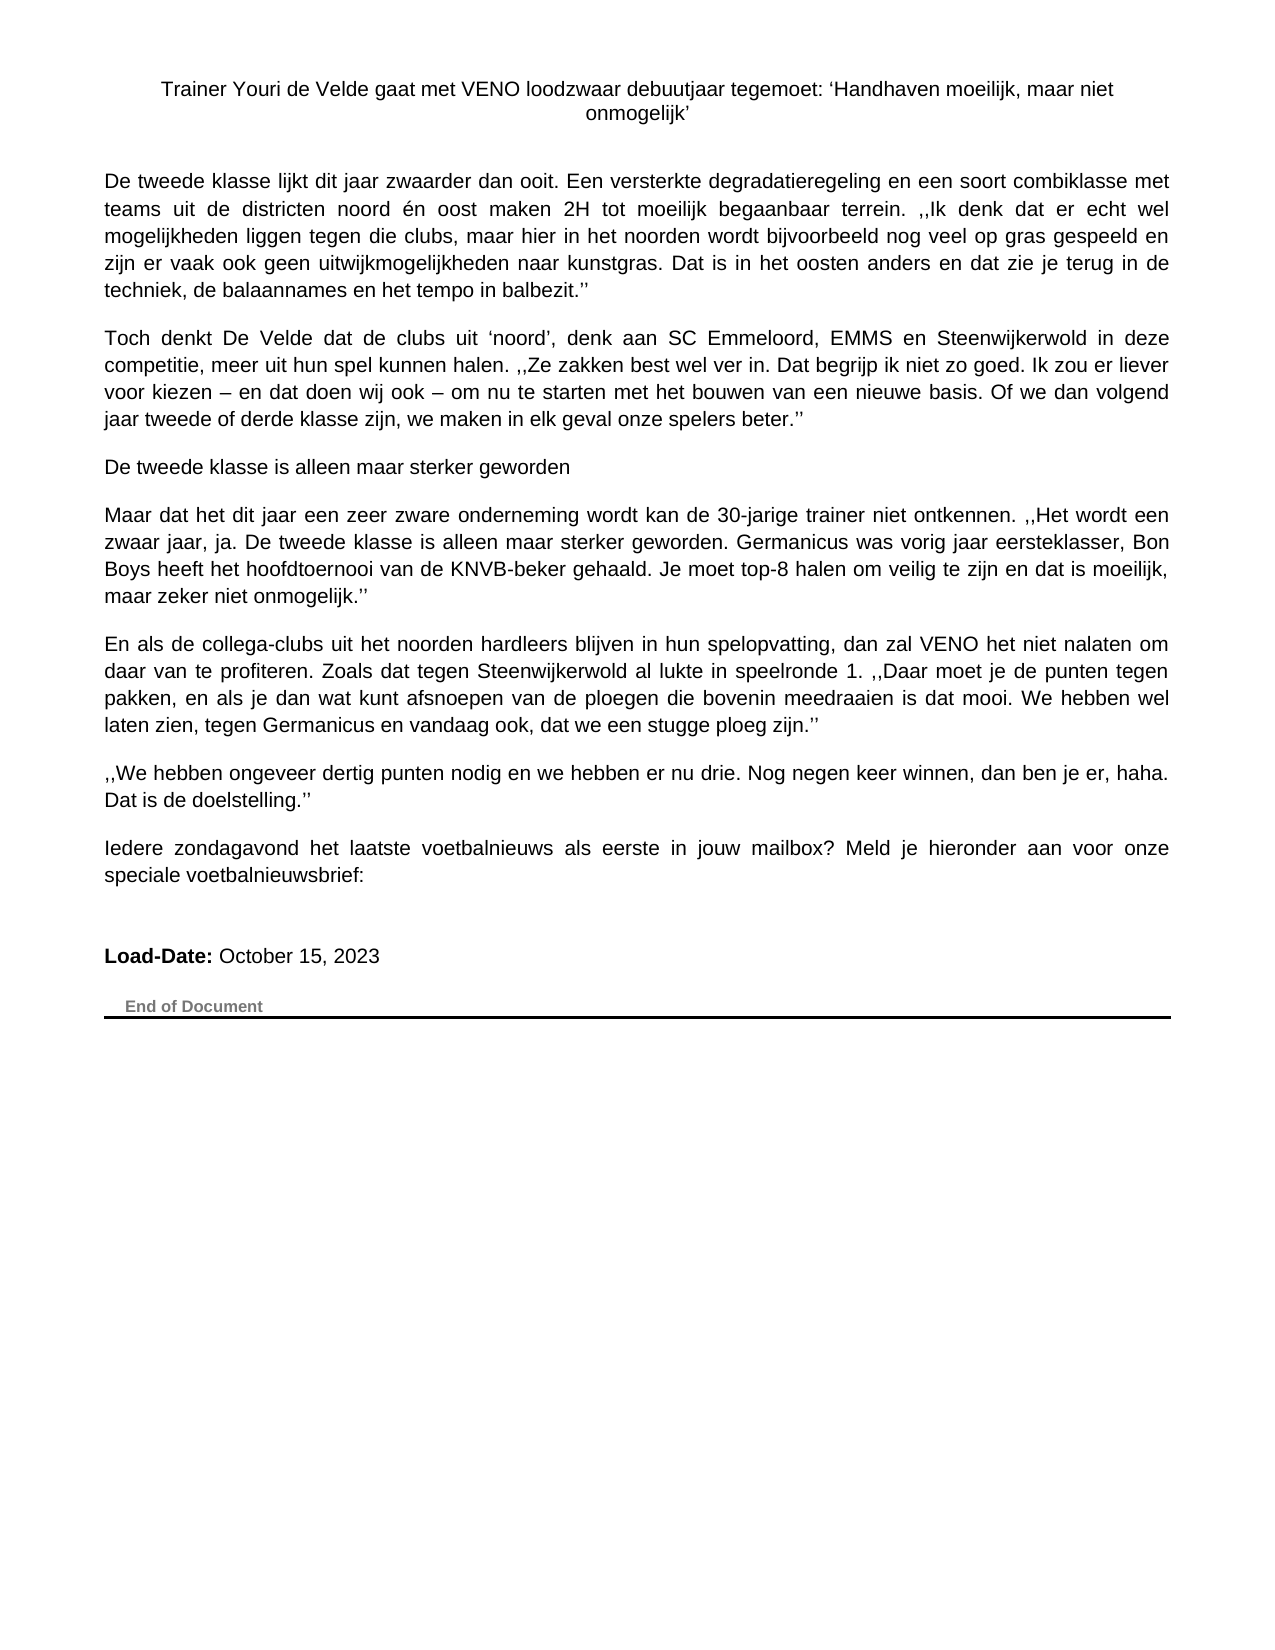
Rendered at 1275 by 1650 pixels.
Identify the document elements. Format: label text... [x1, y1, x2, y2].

text En als de collega-clubs uit het noorden hardleers blijven in hun spelopvatting, dan zal VENO het niet nalaten om daar van te profiteren. Zoals dat tegen Steenwijkerwold al lukte in speelronde 1. ,,Daar moet je de punten tegen pakken, en als je dan wat kunt afsnoepen van de ploegen die bovenin meedraaien is dat mooi. We hebben wel laten zien, tegen Germanicus en vandaag ook, dat we een stugge ploeg zijn.’’ [104, 629, 1171, 737]
text De tweede klasse is alleen maar sterker geworden [104, 452, 1171, 479]
text Iedere zondagavond het laatste voetbalnieuws als eerste in jouw mailbox? Meld je hieronder aan voor onze speciale voetbalnieuwsbrief: [104, 833, 1171, 887]
text End of Document [125, 997, 1171, 1016]
text Load-Date: October 15, 2023 [104, 912, 1171, 968]
text Maar dat het dit jaar een zeer zware onderneming wordt kan de 30-jarige trainer niet ontkennen. ,,Het wordt een zwaar jaar, ja. De tweede klasse is alleen maar sterker geworden. Germanicus was vorig jaar eersteklasser, Bon Boys heeft het hoofdtoernooi van de KNVB-beker gehaald. Je moet top-8 halen om veilig te zijn en dat is moeilijk, maar zeker niet onmogelijk.’’ [104, 499, 1171, 608]
text ,,We hebben ongeveer dertig punten nodig en we hebben er nu drie. Nog negen keer winnen, dan ben je er, haha. Dat is de doelstelling.’’ [104, 758, 1171, 812]
text De tweede klasse lijkt dit jaar zwaarder dan ooit. Een versterkte degradatieregeling en een soort combiklasse met teams uit de districten noord én oost maken 2H tot moeilijk begaanbaar terrein. ,,Ik denk dat er echt wel mogelijkheden liggen tegen die clubs, maar hier in het noorden wordt bijvoorbeeld nog veel op gras gespeeld en zijn er vaak ook geen uitwijkmogelijkheden naar kunstgras. Dat is in het oosten anders en dat zie je terug in de techniek, de balaannames en het tempo in balbezit.’’ [104, 166, 1171, 302]
text Toch denkt De Velde dat de clubs uit ‘noord’, denk aan SC Emmeloord, EMMS en Steenwijkerwold in deze competitie, meer uit hun spel kunnen halen. ,,Ze zakken best wel ver in. Dat begrijp ik niet zo goed. Ik zou er liever voor kiezen – en dat doen wij ook – om nu te starten met het bouwen van een nieuwe basis. Of we dan volgend jaar tweede of derde klasse zijn, we maken in elk geval onze spelers beter.’’ [104, 322, 1171, 431]
